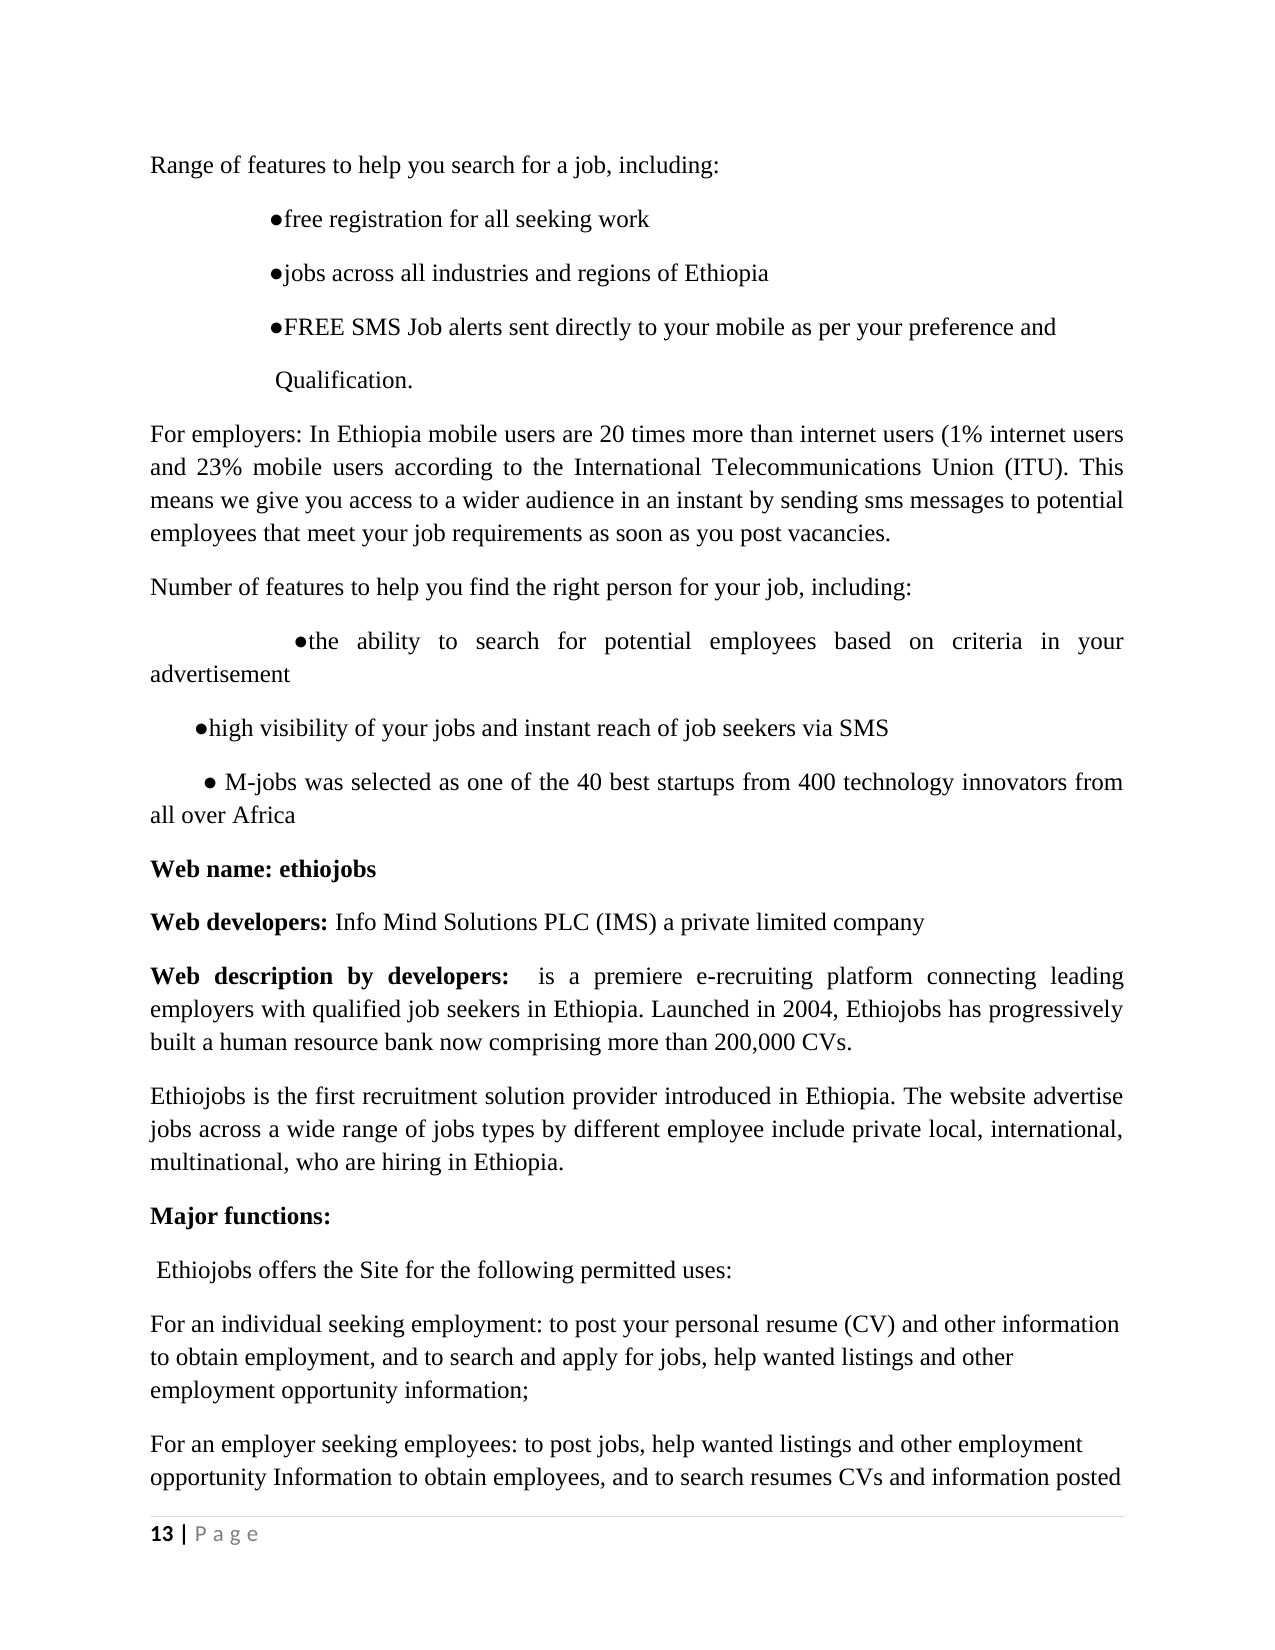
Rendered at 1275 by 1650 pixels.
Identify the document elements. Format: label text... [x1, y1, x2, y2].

text Web description by developers: is a premiere e-recruiting platform connecting leading employers with qualified job seekers in Ethiopia. Launched in 2004, Ethiojobs has progressively built a human resource bank now comprising more than 200,000 CVs. [150, 961, 1125, 1056]
text ●free registration for all seeking work [150, 204, 1125, 233]
text Ethiojobs offers the Site for the following permitted uses: [150, 1255, 1125, 1284]
text ● M-jobs was selected as one of the 40 best startups from 400 technology innovators from all over Africa [150, 767, 1125, 828]
text ●high visibility of your jobs and instant reach of job seekers via SMS [150, 713, 1125, 742]
text For employers: In Ethiopia mobile users are 20 times more than internet users (1% internet users and 23% mobile users according to the International Telecommunications Union (ITU). This means we give you access to a wider audience in an instant by sending sms messages to potential employees that meet your job requirements as soon as you post vacancies. [150, 419, 1125, 547]
text ●jobs across all industries and regions of Ethiopia [150, 258, 1125, 286]
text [150, 1429, 1125, 1491]
text ●FREE SMS Job alerts sent directly to your mobile as per your preference and [150, 312, 1125, 340]
text Ethiojobs is the first recruitment solution provider introduced in Ethiopia. The website advertise jobs across a wide range of jobs types by different employee include private local, international, multinational, who are hiring in Ethiopia. [150, 1081, 1125, 1176]
text For an individual seeking employment: to post your personal resume (CV) and other information to obtain employment, and to search and apply for jobs, help wanted listings and other employment opportunity information; [150, 1309, 1125, 1404]
text ●the ability to search for potential employees based on criteria in your advertisement [150, 626, 1125, 688]
text Qualification. [150, 365, 1125, 394]
text Major functions: [150, 1201, 1125, 1230]
text Range of features to help you search for a job, including: [150, 150, 1125, 179]
text Number of features to help you find the right person for your job, including: [150, 572, 1125, 601]
text Web name: ethiojobs [150, 854, 1125, 882]
text Web developers: Info Mind Solutions PLC (IMS) a private limited company [150, 907, 1125, 936]
